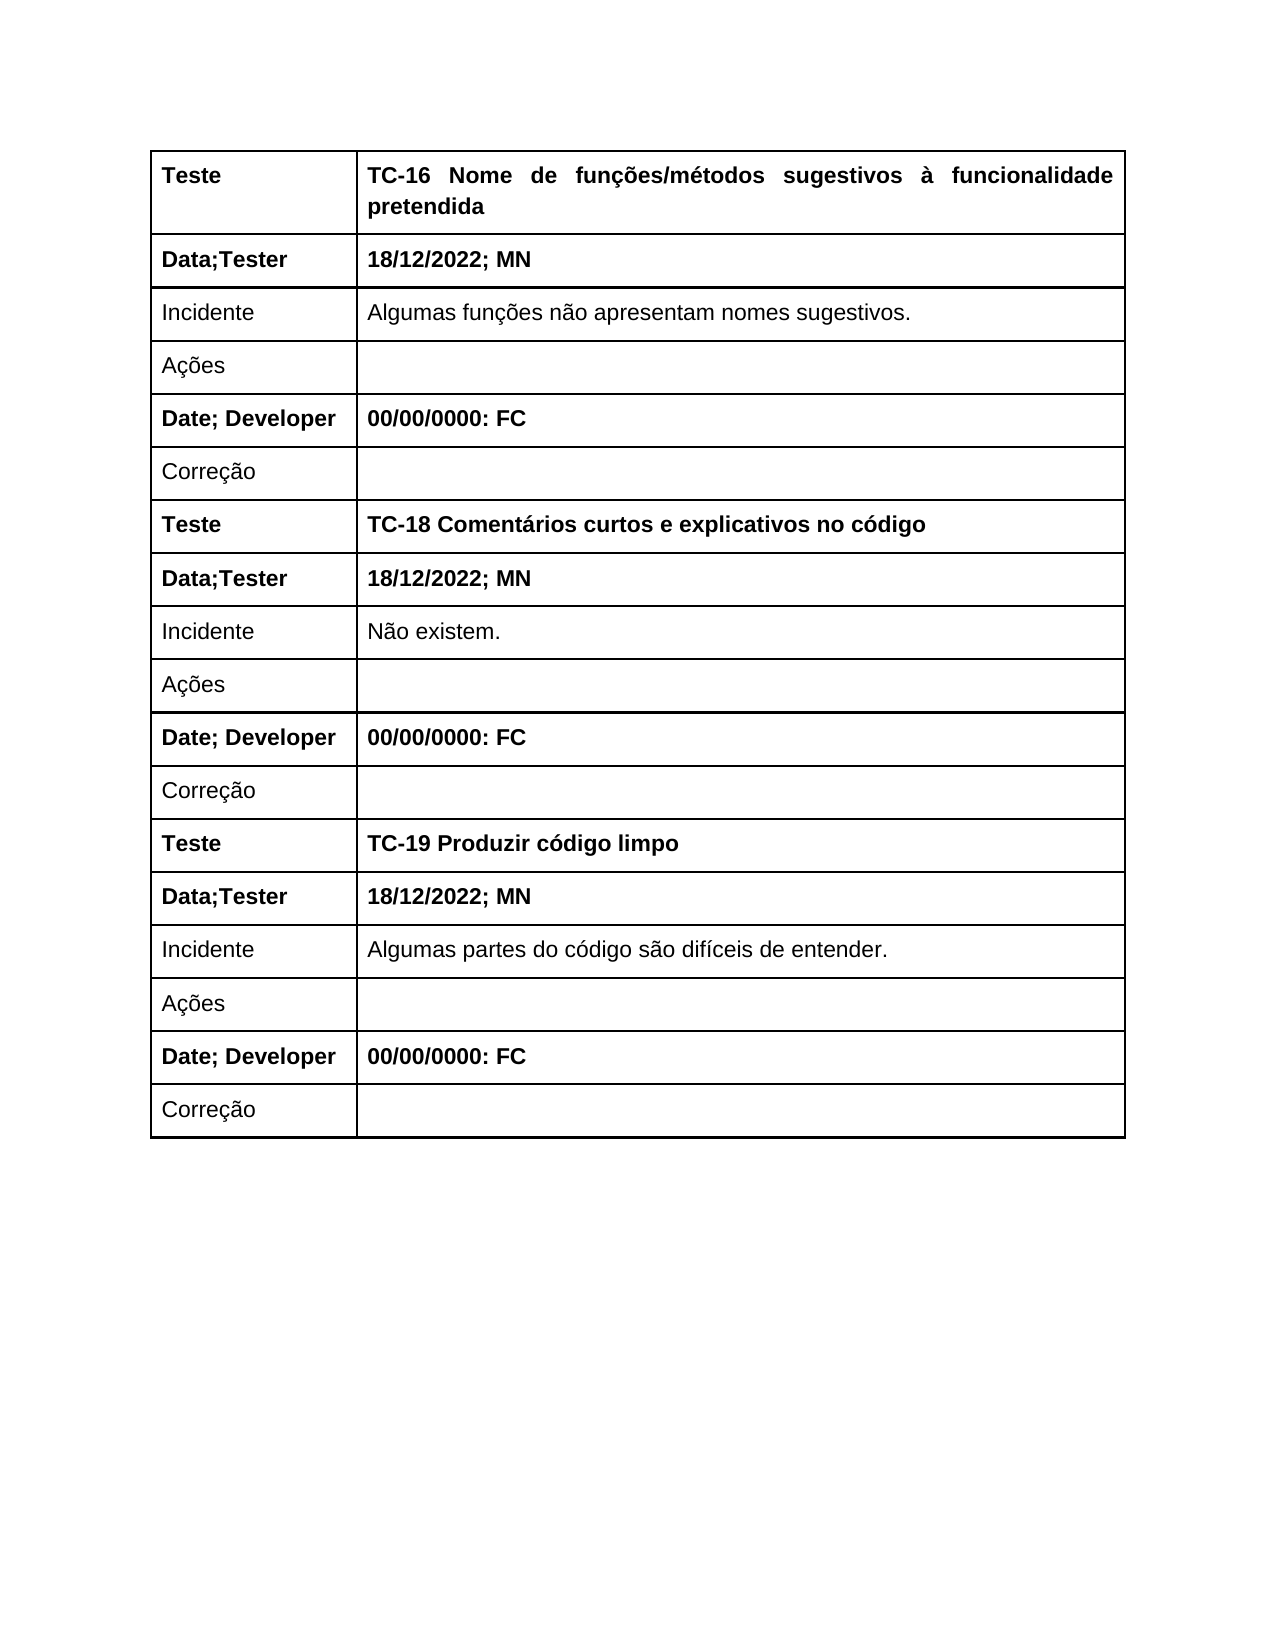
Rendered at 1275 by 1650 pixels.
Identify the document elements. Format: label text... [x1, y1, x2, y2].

table_cell Teste [152, 820, 356, 871]
table_cell TC-18 Comentários curtos e explicativos no código [358, 501, 1124, 552]
table_cell Ações [152, 660, 356, 711]
table_cell TC-19 Produzir código limpo [358, 820, 1124, 871]
table_cell Date; Developer [152, 714, 356, 764]
table_cell Incidente [152, 289, 356, 339]
table_cell Data;Tester [152, 235, 356, 286]
table_cell Algumas funções não apresentam nomes sugestivos. [358, 289, 1124, 339]
table_cell Ações [152, 342, 356, 393]
table_cell 00/00/0000: FC [358, 395, 1124, 446]
table_cell 00/00/0000: FC [358, 1032, 1124, 1083]
table_cell [358, 1085, 1124, 1136]
table_cell Data;Tester [152, 554, 356, 605]
table_cell Incidente [152, 607, 356, 658]
table_cell 18/12/2022; MN [358, 873, 1124, 924]
table_cell Algumas partes do código são difíceis de entender. [358, 926, 1124, 977]
table_cell 18/12/2022; MN [358, 554, 1124, 605]
table_cell Teste [152, 152, 356, 233]
table_cell [358, 342, 1124, 393]
table_cell Data;Tester [152, 873, 356, 924]
table_cell Correção [152, 1085, 356, 1136]
table_cell Correção [152, 767, 356, 818]
table_cell Correção [152, 448, 356, 499]
table_cell Ações [152, 979, 356, 1030]
table_cell Date; Developer [152, 395, 356, 446]
table_cell 00/00/0000: FC [358, 714, 1124, 764]
table_cell [358, 979, 1124, 1030]
table_cell [358, 660, 1124, 711]
table_cell [358, 767, 1124, 818]
table_cell Teste [152, 501, 356, 552]
table_cell [358, 448, 1124, 499]
table_cell Não existem. [358, 607, 1124, 658]
table_cell Date; Developer [152, 1032, 356, 1083]
table_cell TC-16 Nome de funções/métodos sugestivos à funcionalidade pretendida [358, 152, 1124, 233]
table_cell Incidente [152, 926, 356, 977]
table_cell 18/12/2022; MN [358, 235, 1124, 286]
